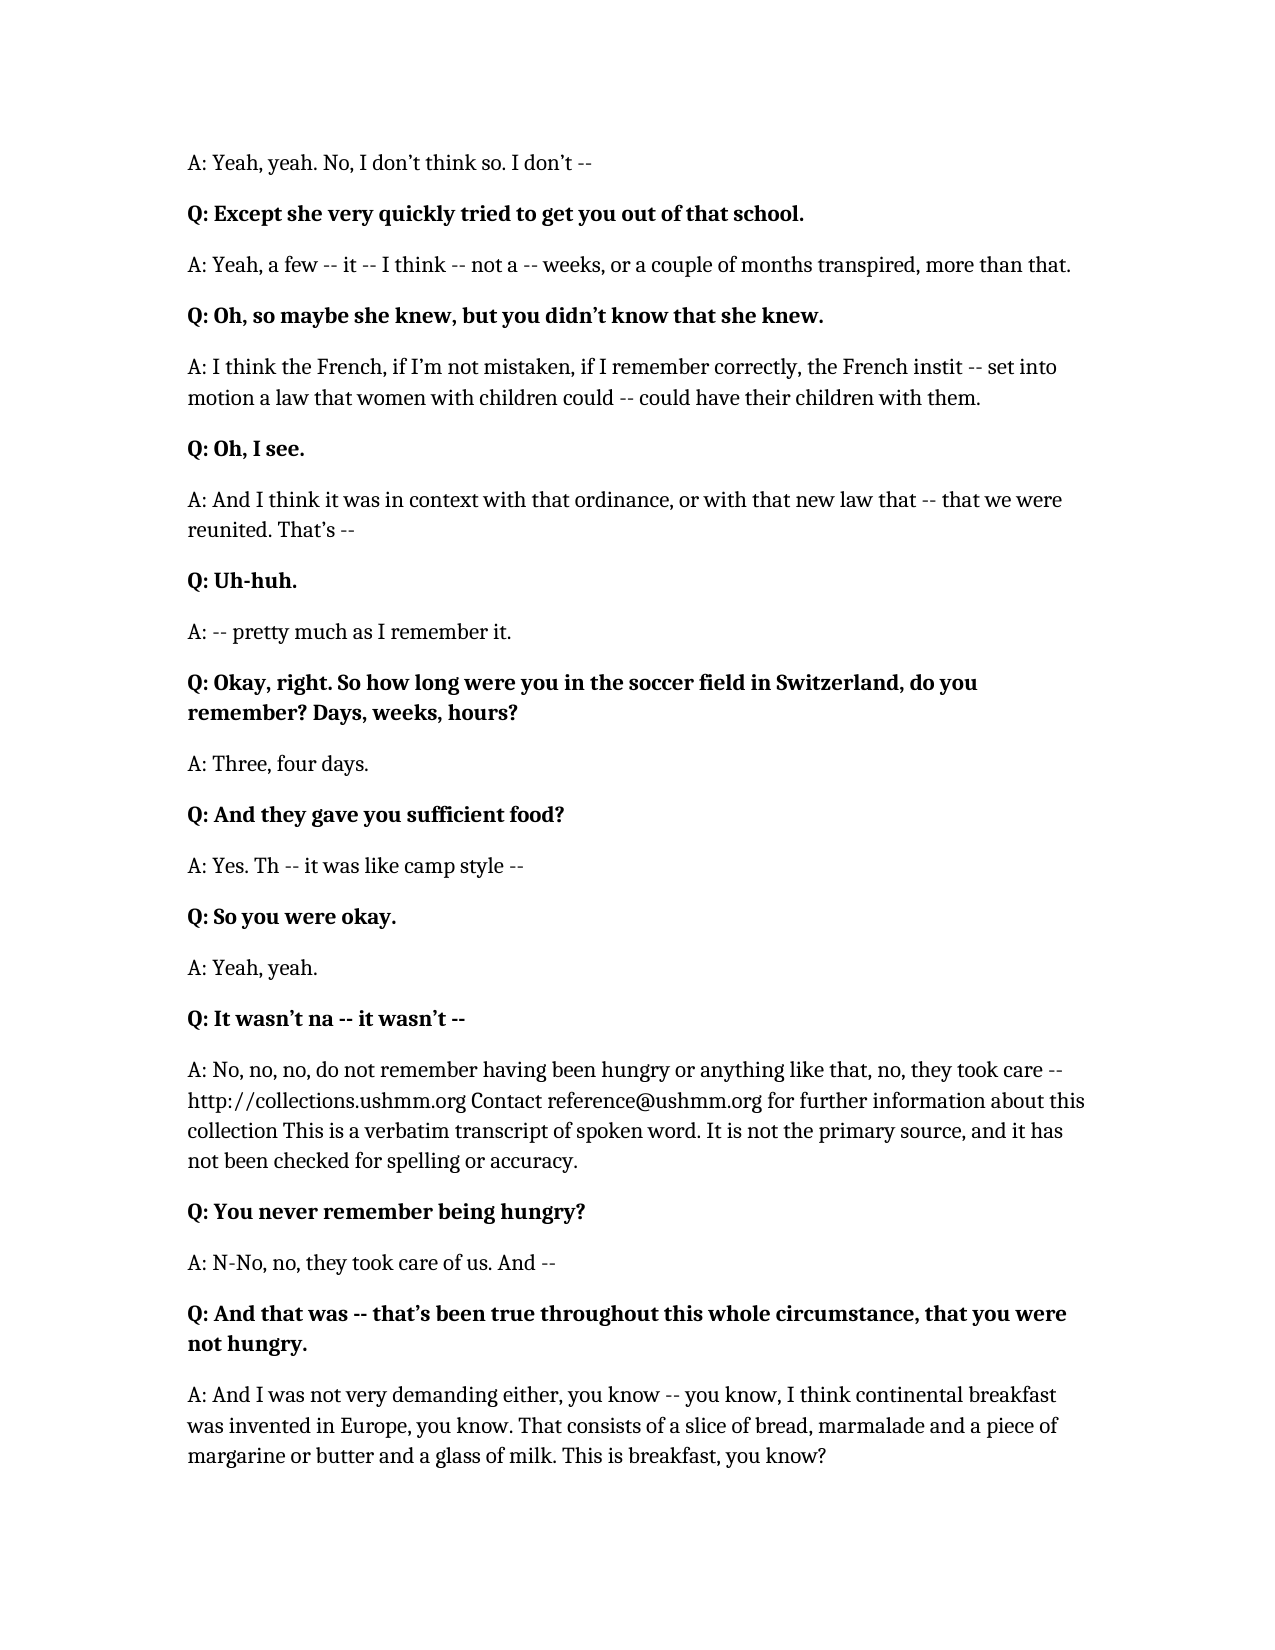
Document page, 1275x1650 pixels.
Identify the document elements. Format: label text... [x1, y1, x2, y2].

text Q: And that was -- that’s been true throughout this whole circumstance, that you were not hungry. [187, 1301, 1087, 1358]
text Q: Okay, right. So how long were you in the soccer field in Switzerland, do you remember? Days, weeks, hours? [187, 670, 1087, 726]
text Q: You never remember being hungry? [187, 1199, 1087, 1225]
text A: N-No, no, they took care of us. And -- [187, 1250, 1087, 1276]
text A: -- pretty much as I remember it. [187, 619, 1087, 645]
text A: Yes. Th -- it was like camp style -- [187, 853, 1087, 879]
text A: Three, four days. [187, 751, 1087, 777]
text Q: Except she very quickly tried to get you out of that school. [187, 201, 1087, 227]
text A: No, no, no, do not remember having been hungry or anything like that, no, they took care -- http://collections.ushmm.org Contact reference@ushmm.org for further information about this collection This is a verbatim transcript of spoken word. It is not the primary source, and it has not been checked for spelling or accuracy. [187, 1057, 1087, 1174]
text Q: Oh, so maybe she knew, but you didn’t know that she knew. [187, 303, 1087, 329]
text Q: Uh-huh. [187, 568, 1087, 594]
text Q: Oh, I see. [187, 435, 1087, 462]
text Q: And they gave you sufficient food? [187, 802, 1087, 828]
text A: Yeah, a few -- it -- I think -- not a -- weeks, or a couple of months transpired, more than that. [187, 252, 1087, 278]
text A: Yeah, yeah. [187, 955, 1087, 982]
text A: I think the French, if I’m not mistaken, if I remember correctly, the French instit -- set into motion a law that women with children could -- could have their children with them. [187, 354, 1087, 411]
text Q: So you were okay. [187, 904, 1087, 931]
text Q: It wasn’t na -- it wasn’t -- [187, 1006, 1087, 1033]
text A: And I was not very demanding either, you know -- you know, I think continental breakfast was invented in Europe, you know. That consists of a slice of bread, marmalade and a piece of margarine or butter and a glass of milk. This is breakfast, you know? [187, 1382, 1087, 1469]
text A: And I think it was in context with that ordinance, or with that new law that -- that we were reunited. That’s -- [187, 486, 1087, 543]
text A: Yeah, yeah. No, I don’t think so. I don’t -- [187, 150, 1087, 176]
